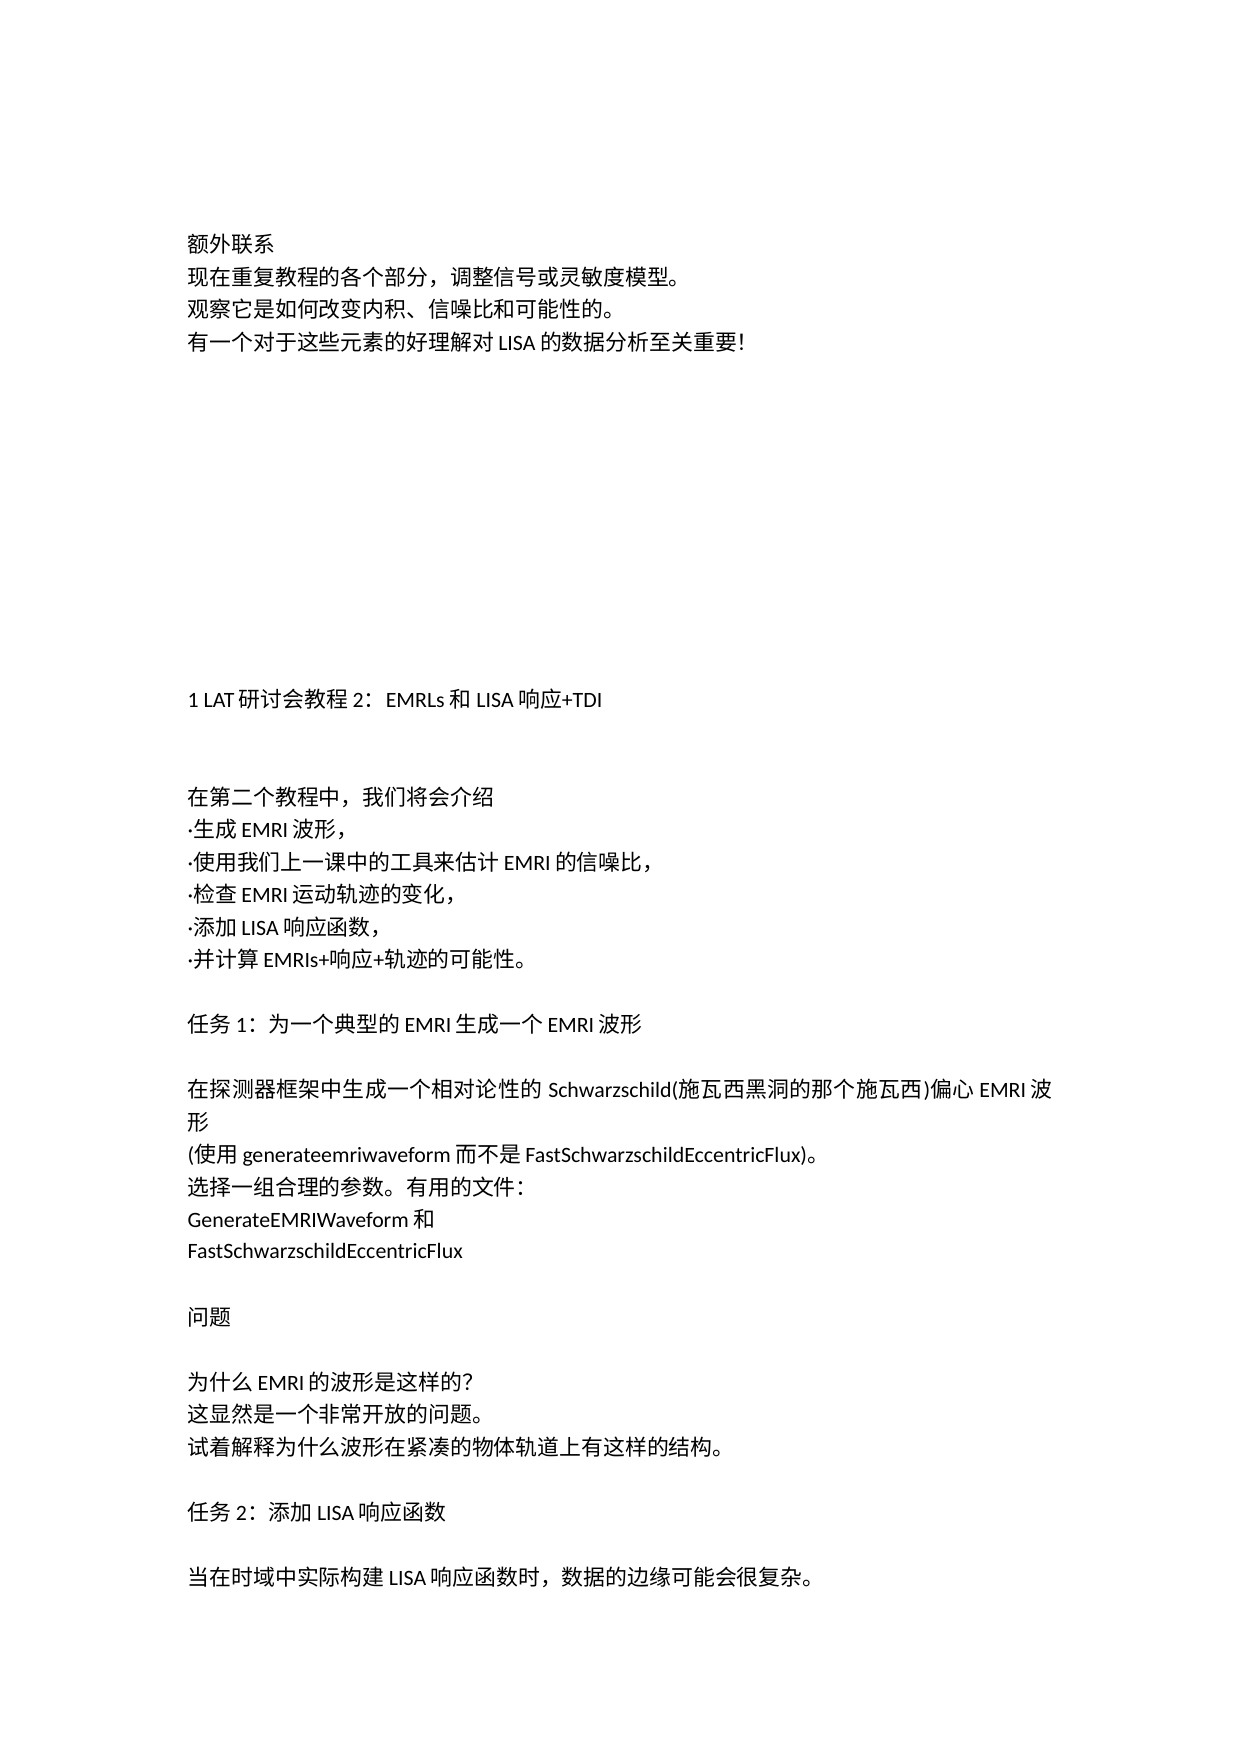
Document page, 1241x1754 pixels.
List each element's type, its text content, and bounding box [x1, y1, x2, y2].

text ·使用我们上一课中的工具来估计EMRI的信噪比， [187, 844, 1053, 877]
text ·并计算EMRIs+响应+轨迹的可能性。 [187, 942, 1053, 974]
text GenerateEMRIWaveform和 [187, 1202, 1053, 1234]
text 这显然是一个非常开放的问题。 [187, 1397, 1053, 1429]
text 问题 [187, 1299, 1053, 1332]
text 试着解释为什么波形在紧凑的物体轨道上有这样的结构。 [187, 1429, 1053, 1462]
text 额外联系 [187, 227, 1053, 259]
text ·添加LISA响应函数， [187, 909, 1053, 942]
text 在第二个教程中，我们将会介绍 [187, 779, 1053, 812]
text (使用generateemriwaveform而不是FastSchwarzschildEccentricFlux)。 [187, 1137, 1053, 1169]
text 为什么EMRI的波形是这样的？ [187, 1364, 1053, 1397]
text 观察它是如何改变内积、信噪比和可能性的。 [187, 292, 1053, 324]
text 任务1：为一个典型的EMRI生成一个EMRI波形 [187, 1007, 1053, 1039]
text 任务2：添加LISA响应函数 [187, 1494, 1053, 1527]
text 有一个对于这些元素的好理解对LISA的数据分析至关重要！ [187, 324, 1053, 357]
text 现在重复教程的各个部分，调整信号或灵敏度模型。 [187, 259, 1053, 292]
text ·检查EMRI运动轨迹的变化， [187, 877, 1053, 909]
text 选择一组合理的参数。有用的文件： [187, 1169, 1053, 1202]
text 在探测器框架中生成一个相对论性的Schwarzschild(施瓦西黑洞的那个施瓦西)偏心EMRI波形 [187, 1072, 1053, 1137]
text ·生成EMRI波形， [187, 812, 1053, 844]
text 当在时域中实际构建LISA响应函数时，数据的边缘可能会很复杂。 [187, 1559, 1053, 1592]
text FastSchwarzschildEccentricFlux [187, 1234, 1053, 1267]
text 1 LAT研讨会教程2：EMRLs 和 LISA响应+TDI [187, 682, 1053, 714]
